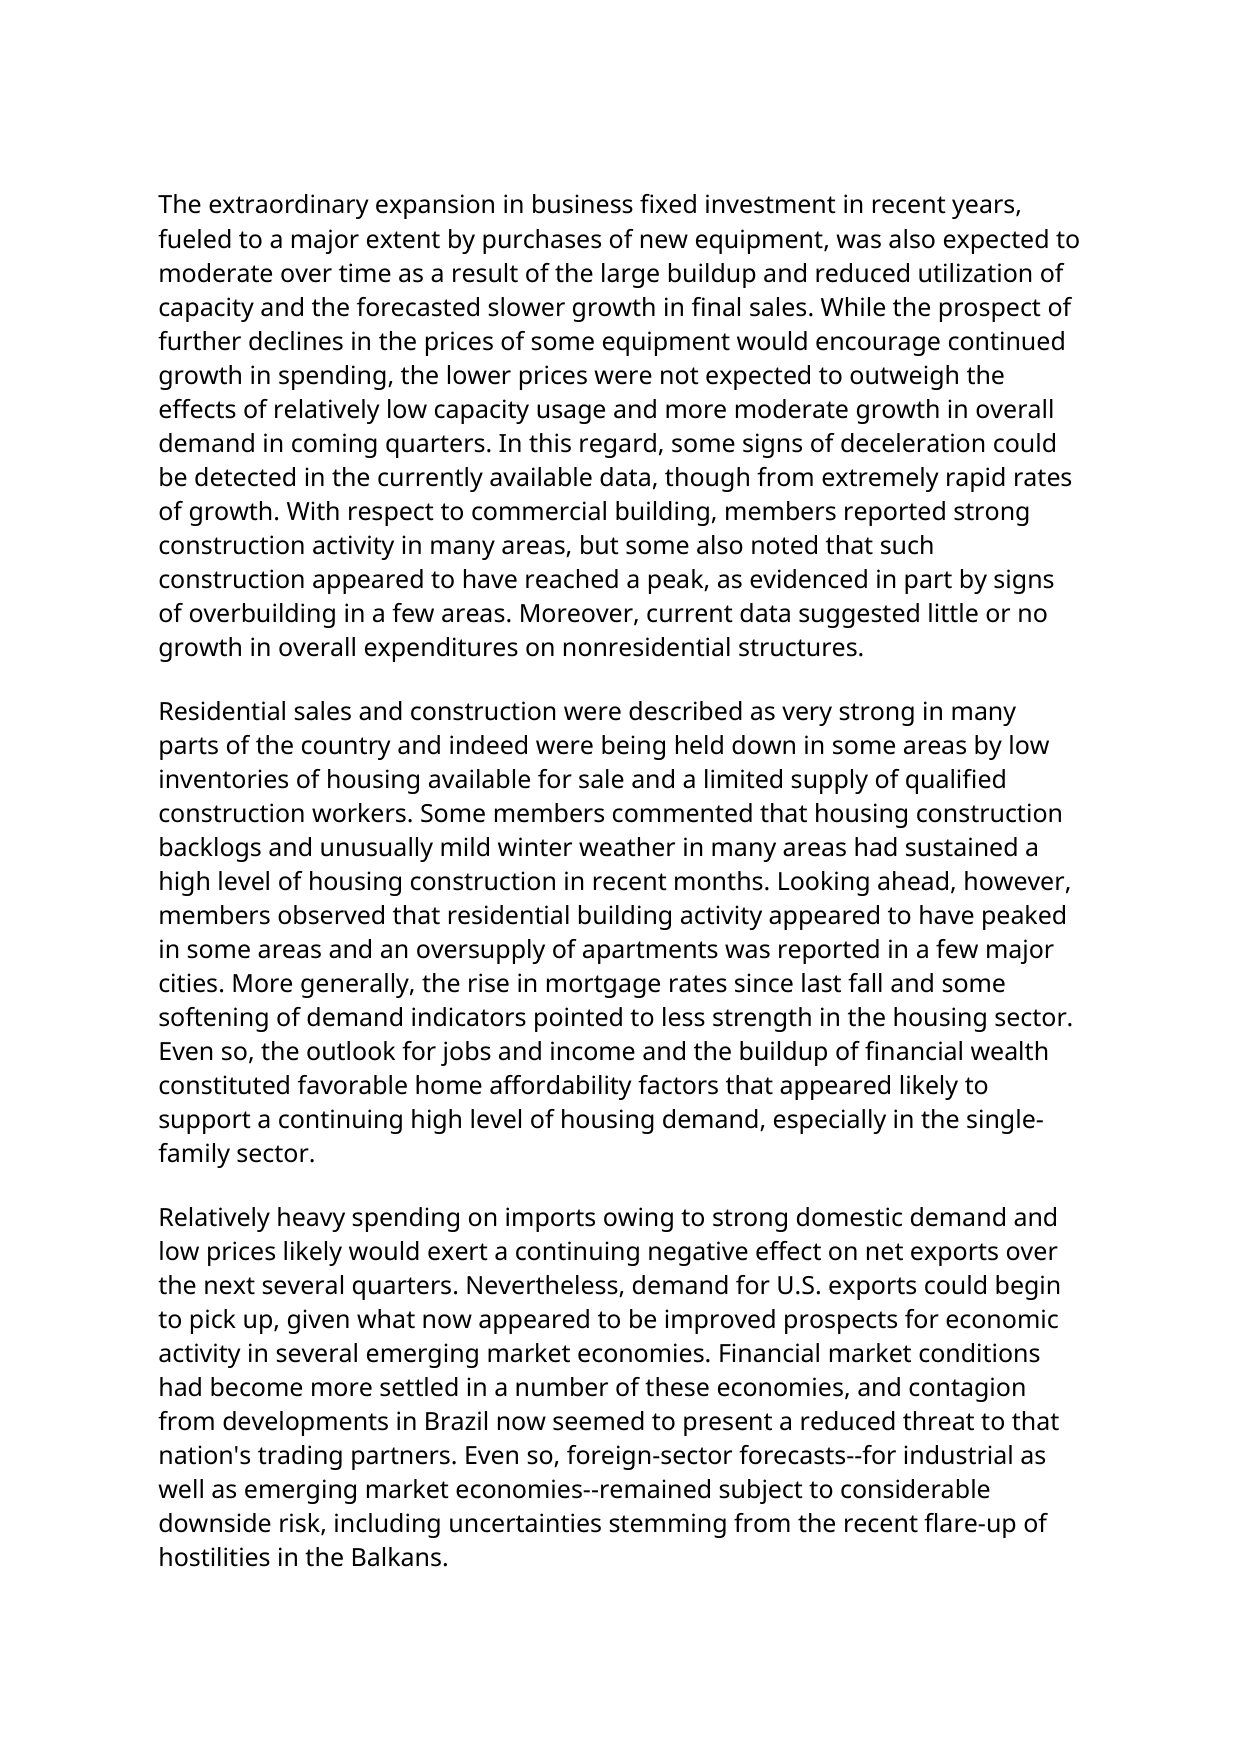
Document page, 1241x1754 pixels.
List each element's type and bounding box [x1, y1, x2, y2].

table_header [148, 148, 1091, 1613]
